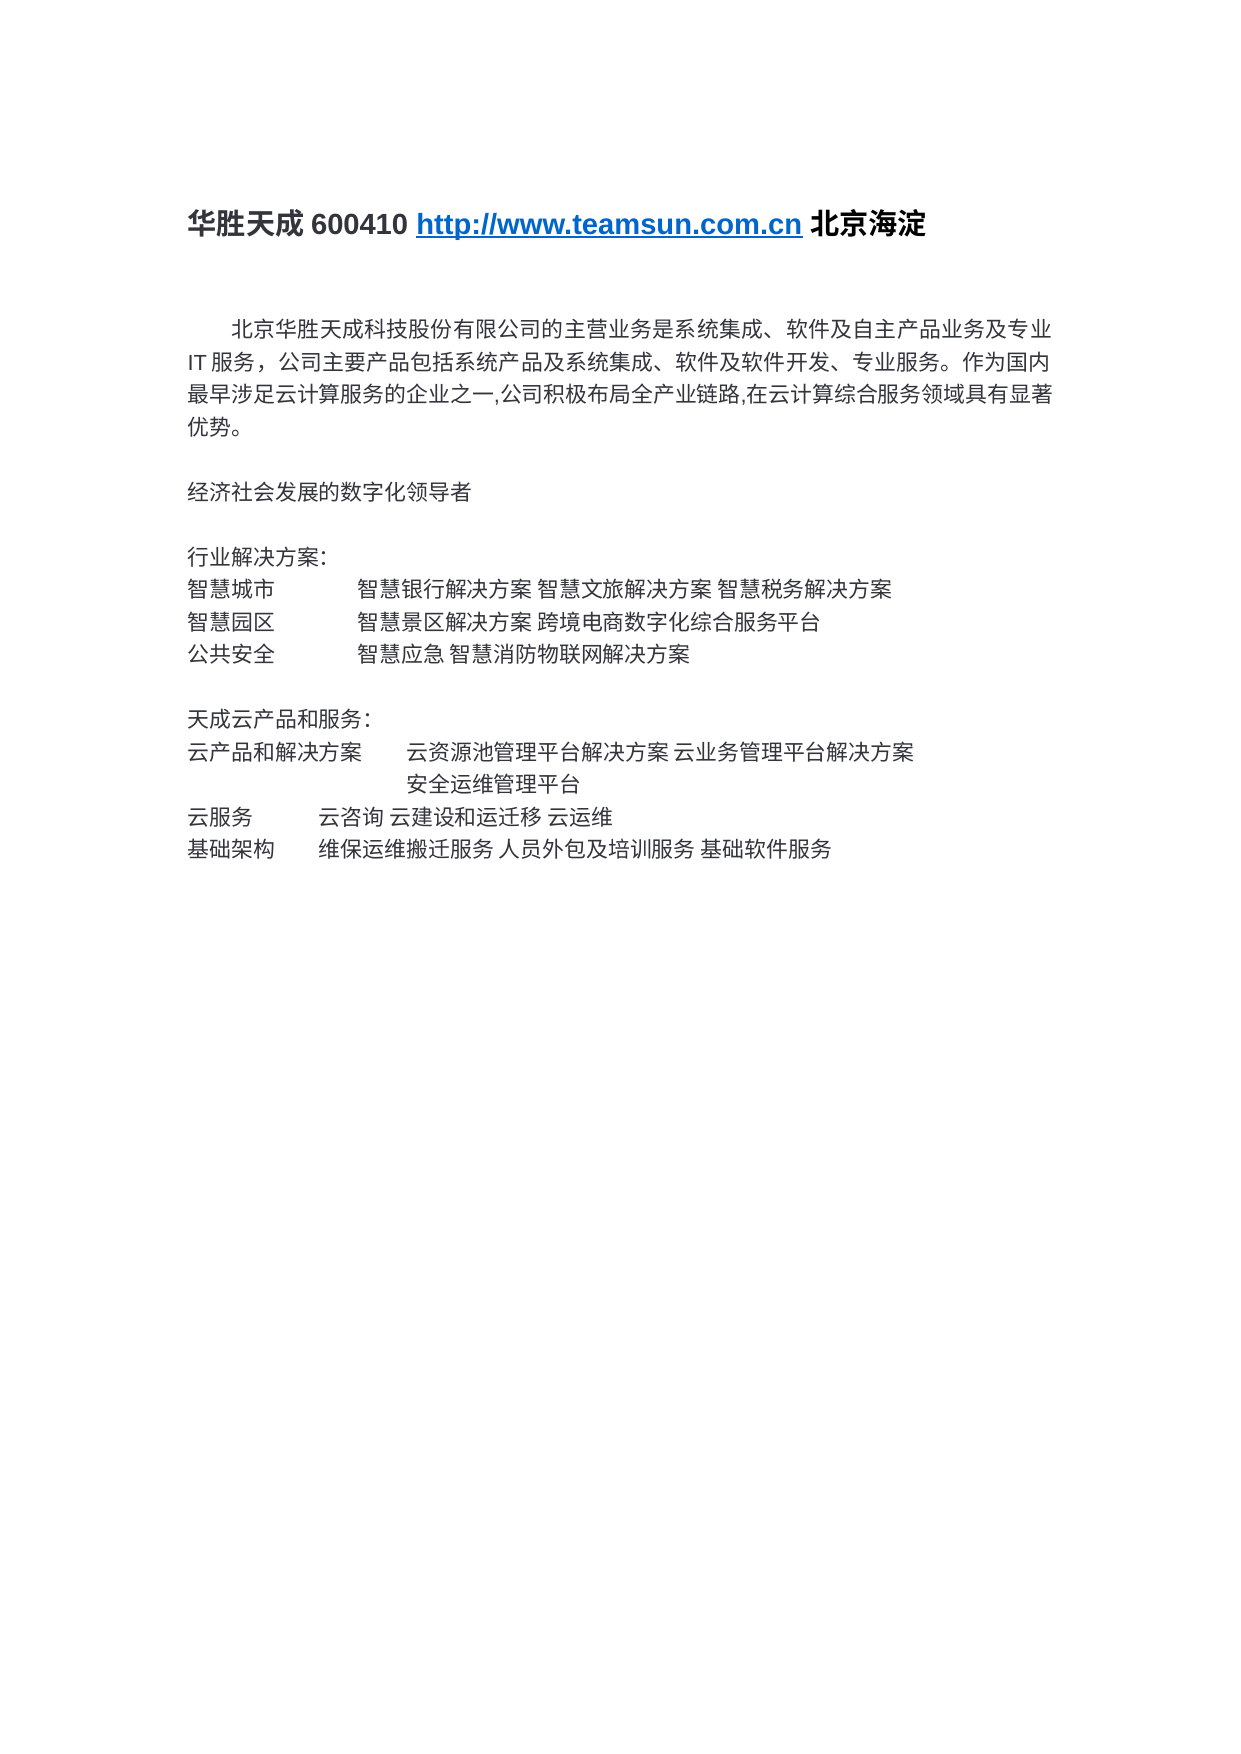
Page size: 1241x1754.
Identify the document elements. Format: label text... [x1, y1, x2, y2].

text 行业解决方案： [187, 539, 1053, 572]
text 北京华胜天成科技股份有限公司的主营业务是系统集成、软件及自主产品业务及专业IT服务，公司主要产品包括系统产品及系统集成、软件及软件开发、专业服务。作为国内最早涉足云计算服务的企业之一,公司积极布局全产业链路,在云计算综合服务领域具有显著优势。 [187, 312, 1053, 442]
text 天成云产品和服务： [187, 702, 1053, 734]
subtitle 华胜天成 600410 http://www.teamsun.com.cn 北京海淀 [187, 189, 1053, 254]
text 智慧城市 智慧银行解决方案 智慧文旅解决方案 智慧税务解决方案 [187, 572, 1053, 604]
text 经济社会发展的数字化领导者 [187, 474, 1053, 507]
text 云产品和解决方案 云资源池管理平台解决方案 云业务管理平台解决方案 [187, 734, 1053, 767]
text 公共安全 智慧应急 智慧消防物联网解决方案 [187, 637, 1053, 669]
text 安全运维管理平台 [187, 767, 1053, 799]
text 基础架构 维保运维搬迁服务 人员外包及培训服务 基础软件服务 [187, 832, 1053, 864]
text 云服务 云咨询 云建设和运迁移 云运维 [187, 799, 1053, 832]
text 智慧园区 智慧景区解决方案 跨境电商数字化综合服务平台 [187, 604, 1053, 637]
